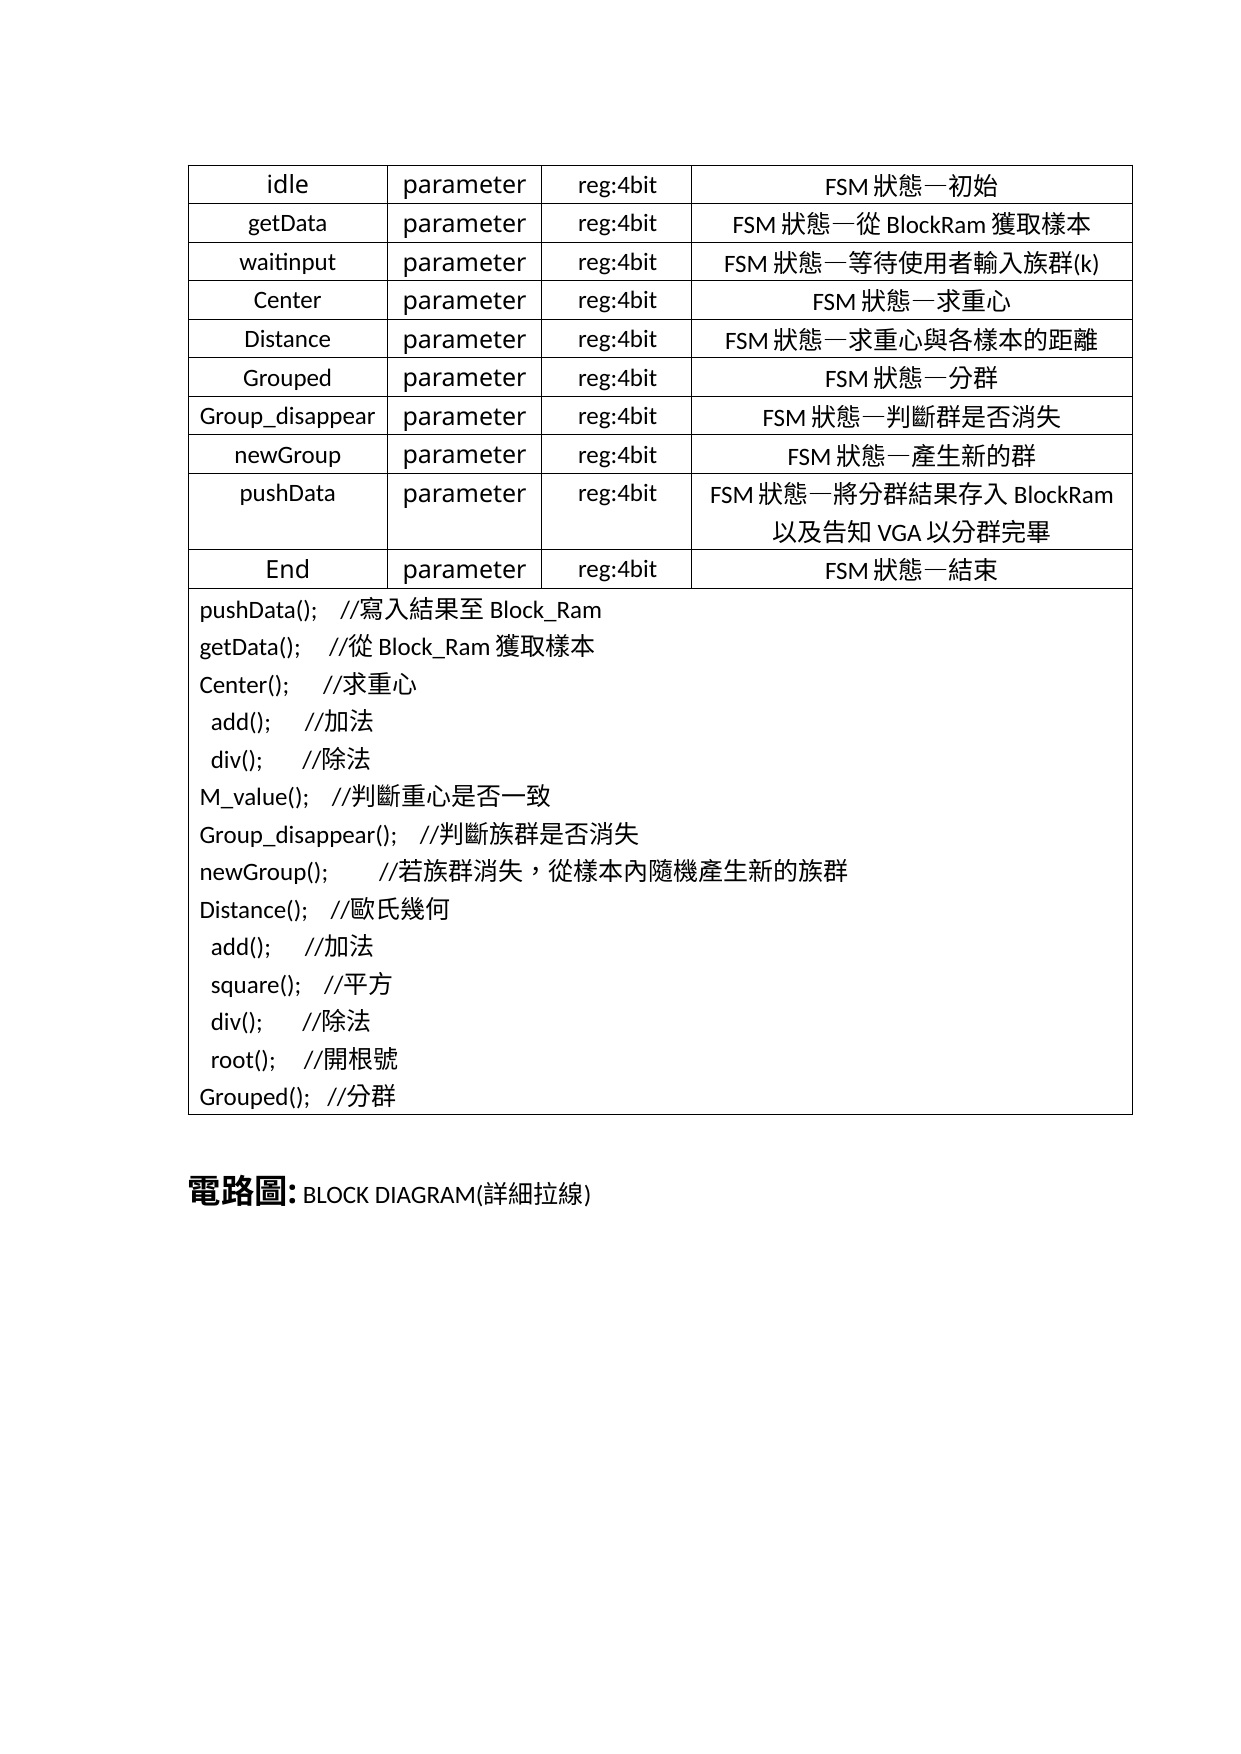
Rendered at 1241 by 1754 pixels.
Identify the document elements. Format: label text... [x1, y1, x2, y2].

table_cell FSM狀態—求重心 [692, 281, 1132, 319]
table_cell FSM狀態—產生新的群 [692, 435, 1132, 473]
table_cell getData [189, 204, 387, 242]
table_cell parameter [388, 204, 541, 242]
table_cell reg:4bit [542, 358, 691, 396]
table_cell parameter [388, 166, 541, 203]
table_cell parameter [388, 281, 541, 319]
table_cell idle [189, 166, 387, 203]
table_cell parameter [388, 474, 541, 549]
table_cell FSM狀態—等待使用者輸入族群(k) [692, 243, 1132, 280]
table_cell Group_disappear [189, 397, 387, 434]
table_cell FSM狀態—從BlockRam獲取樣本 [692, 204, 1132, 242]
table_cell reg:4bit [542, 204, 691, 242]
table_cell parameter [388, 550, 541, 587]
table_cell FSM狀態—判斷群是否消失 [692, 397, 1132, 434]
table_cell FSM狀態—將分群結果存入BlockRam 以及告知VGA以分群完畢 [692, 474, 1132, 549]
table_cell reg:4bit [542, 474, 691, 549]
table_cell reg:4bit [542, 550, 691, 587]
table_cell reg:4bit [542, 435, 691, 473]
table_cell parameter [388, 397, 541, 434]
table_cell parameter [388, 243, 541, 280]
table_cell reg:4bit [542, 281, 691, 319]
table_cell reg:4bit [542, 243, 691, 280]
table_cell FSM狀態—結束 [692, 550, 1132, 587]
table_cell FSM狀態—分群 [692, 358, 1132, 396]
table_cell parameter [388, 358, 541, 396]
table_cell newGroup [189, 435, 387, 473]
table_cell Distance [189, 320, 387, 357]
table_cell End [189, 550, 387, 587]
table_cell reg:4bit [542, 166, 691, 203]
table_cell waitinput [189, 243, 387, 280]
table_cell pushData(); //寫入結果至Block_Ram getData(); //從Block_Ram獲取樣本 Center(); //求重心 add(); //加法 div(); //除法 M_value(); //判斷重心是否一致 Group_disappear(); //判斷族群是否消失 newGroup(); //若族群消失，從樣本內隨機產生新的族群 Distance(); //歐氏幾何 add(); //加法 square(); //平方 div(); //除法 root(); //開根號 Grouped(); //分群 [189, 589, 1132, 1113]
text 電路圖: BLOCK DIAGRAM(詳細拉線) [187, 1152, 1053, 1227]
table_cell Grouped [189, 358, 387, 396]
table_cell FSM狀態—初始 [692, 166, 1132, 203]
table_cell FSM狀態—求重心與各樣本的距離 [692, 320, 1132, 357]
table_cell parameter [388, 435, 541, 473]
table_cell parameter [388, 320, 541, 357]
table_cell pushData [189, 474, 387, 549]
table_cell Center [189, 281, 387, 319]
table_cell reg:4bit [542, 397, 691, 434]
table_cell reg:4bit [542, 320, 691, 357]
